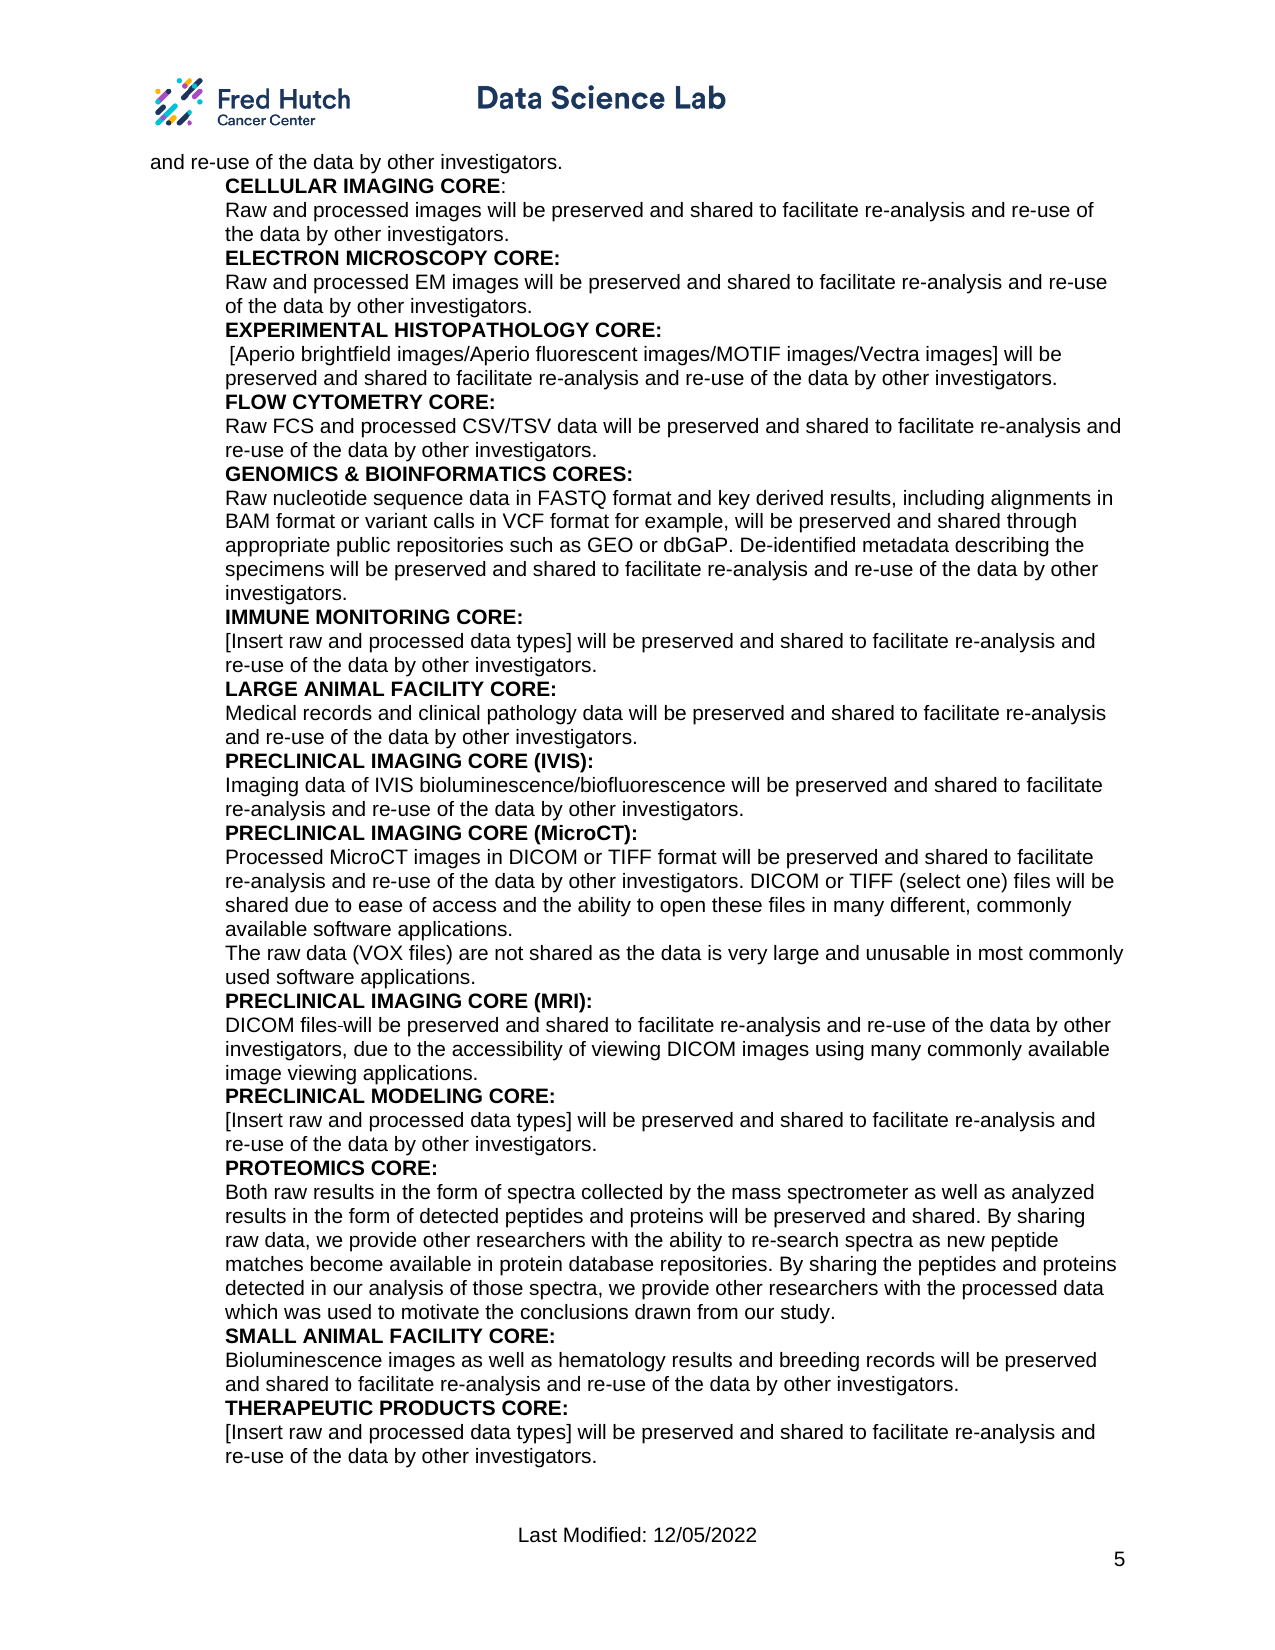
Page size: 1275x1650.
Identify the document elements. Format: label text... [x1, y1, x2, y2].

text Both raw results in the form of spectra collected by the mass spectrometer as well as analyzed results in the form of detected peptides and proteins will be preserved and shared. By sharing raw data, we provide other researchers with the ability to re-search spectra as new peptide matches become available in protein database repositories. By sharing the peptides and proteins detected in our analysis of those spectra, we provide other researchers with the processed data which was used to motivate the conclusions drawn from our study. [225, 1180, 1125, 1324]
picture [150, 75, 735, 127]
text [Insert raw and processed data types] will be preserved and shared to facilitate re-analysis and re-use of the data by other investigators. [225, 1420, 1125, 1468]
text ELECTRON MICROSCOPY CORE: [225, 246, 1125, 270]
text GENOMICS & BIOINFORMATICS CORES: [225, 461, 1125, 485]
text FLOW CYTOMETRY CORE: [225, 389, 1125, 413]
text EXPERIMENTAL HISTOPATHOLOGY CORE: [225, 318, 1125, 342]
text Processed MicroCT images in DICOM or TIFF format will be preserved and shared to facilitate re-analysis and re-use of the data by other investigators. DICOM or TIFF (select one) files will be shared due to ease of access and the ability to open these files in many different, commonly available software applications. [225, 845, 1125, 941]
text THERAPEUTIC PRODUCTS CORE: [225, 1396, 1125, 1420]
text DICOM files will be preserved and shared to facilitate re-analysis and re-use of the data by other investigators, due to the accessibility of viewing DICOM images using many commonly available image viewing applications. [225, 1012, 1125, 1084]
text IMMUNE MONITORING CORE: [225, 605, 1125, 629]
text [Insert raw and processed data types] will be preserved and shared to facilitate re-analysis and re-use of the data by other investigators. [225, 629, 1125, 677]
text PRECLINICAL IMAGING CORE (IVIS): [225, 749, 1125, 773]
text Raw and processed images will be preserved and shared to facilitate re-analysis and re-use of the data by other investigators. [225, 198, 1125, 246]
text PRECLINICAL IMAGING CORE (MicroCT): [225, 821, 1125, 845]
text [150, 150, 1125, 174]
text PRECLINICAL MODELING CORE: [225, 1084, 1125, 1108]
text PRECLINICAL IMAGING CORE (MRI): [225, 988, 1125, 1012]
text PROTEOMICS CORE: [225, 1156, 1125, 1180]
text SMALL ANIMAL FACILITY CORE: [225, 1324, 1125, 1348]
text Raw FCS and processed CSV/TSV data will be preserved and shared to facilitate re-analysis and re-use of the data by other investigators. [225, 413, 1125, 461]
text CELLULAR IMAGING CORE: [150, 174, 1125, 198]
text Bioluminescence images as well as hematology results and breeding records will be preserved and shared to facilitate re-analysis and re-use of the data by other investigators. [225, 1348, 1125, 1396]
text LARGE ANIMAL FACILITY CORE: [225, 677, 1125, 701]
text [Insert raw and processed data types] will be preserved and shared to facilitate re-analysis and re-use of the data by other investigators. [225, 1108, 1125, 1156]
text Raw and processed EM images will be preserved and shared to facilitate re-analysis and re-use of the data by other investigators. [225, 270, 1125, 318]
text [Aperio brightfield images/Aperio fluorescent images/MOTIF images/Vectra images] will be preserved and shared to facilitate re-analysis and re-use of the data by other investigators. [225, 342, 1125, 389]
text Raw nucleotide sequence data in FASTQ format and key derived results, including alignments in BAM format or variant calls in VCF format for example, will be preserved and shared through appropriate public repositories such as GEO or dbGaP. De-identified metadata describing the specimens will be preserved and shared to facilitate re-analysis and re-use of the data by other investigators. [225, 485, 1125, 605]
text Imaging data of IVIS bioluminescence/biofluorescence will be preserved and shared to facilitate re-analysis and re-use of the data by other investigators. [225, 773, 1125, 821]
text Medical records and clinical pathology data will be preserved and shared to facilitate re-analysis and re-use of the data by other investigators. [225, 701, 1125, 749]
text The raw data (VOX files) are not shared as the data is very large and unusable in most commonly used software applications. [225, 941, 1125, 988]
